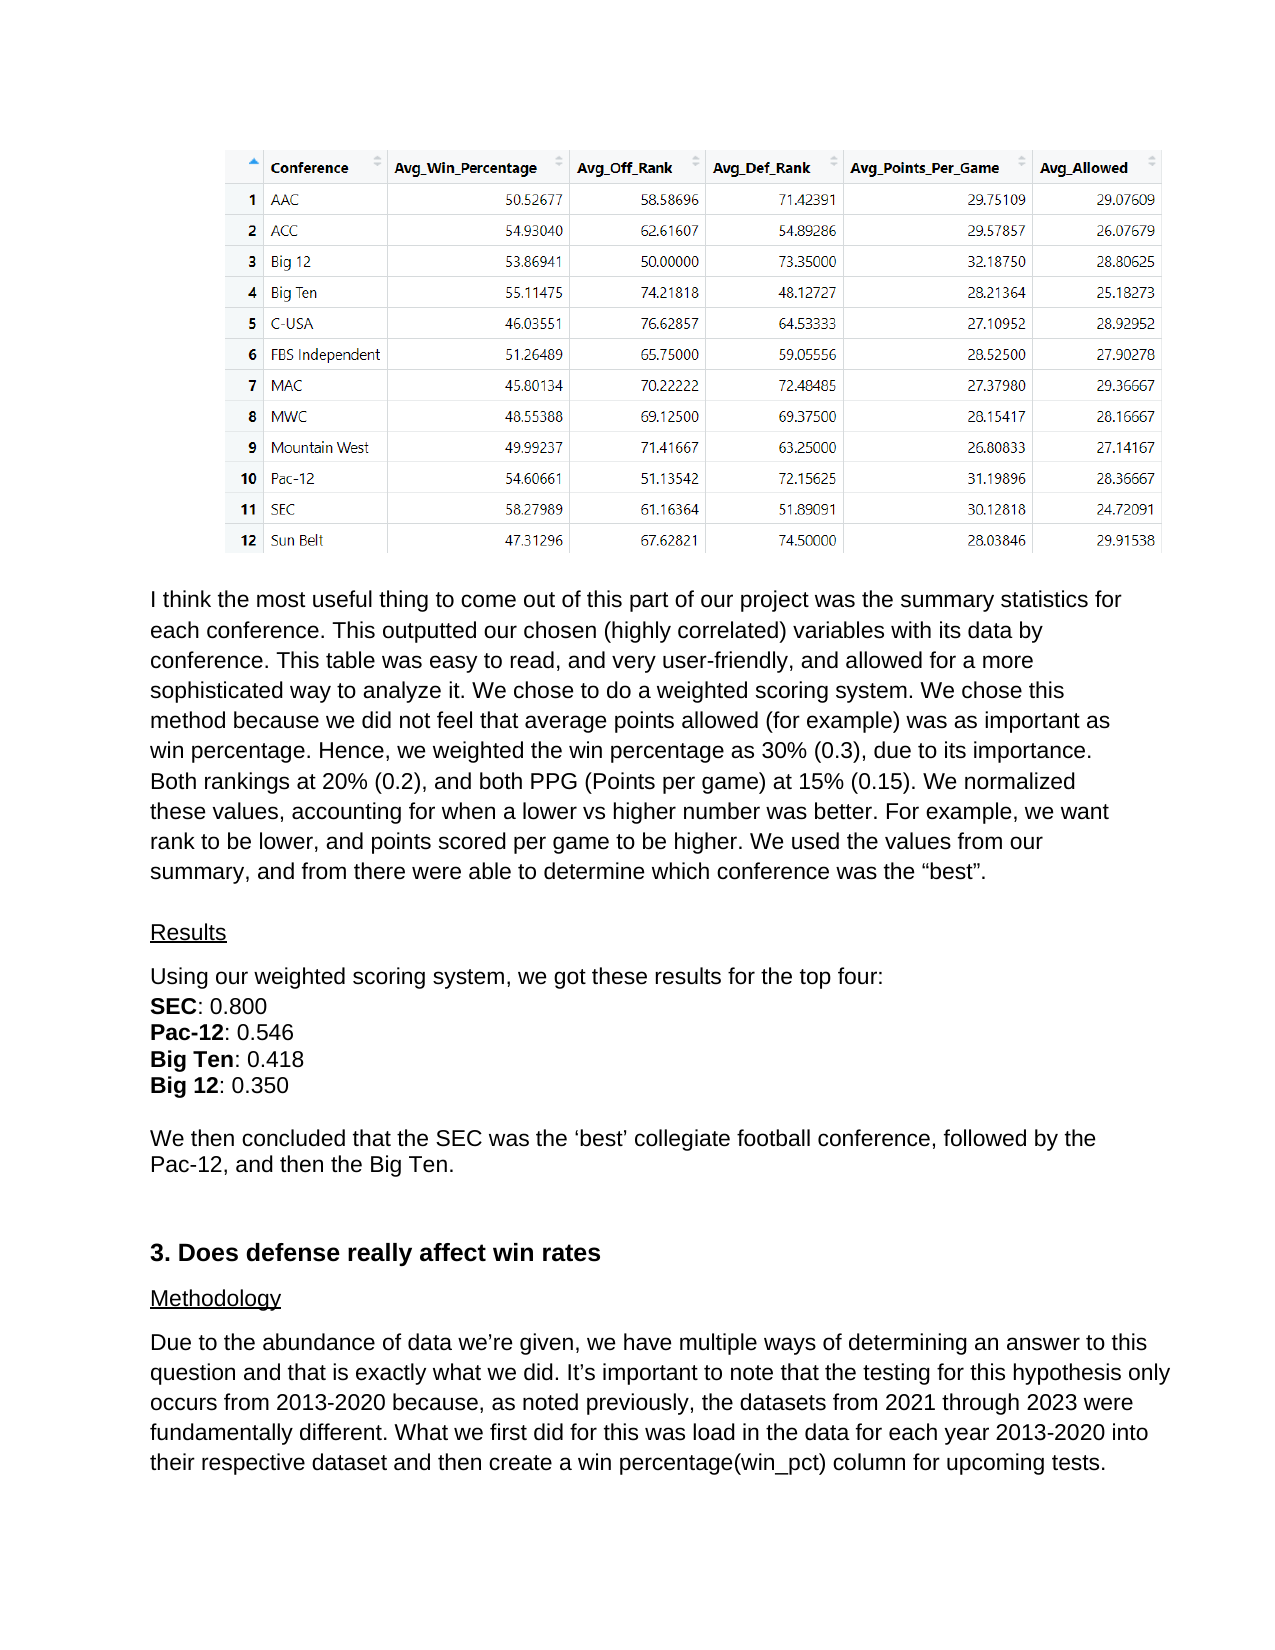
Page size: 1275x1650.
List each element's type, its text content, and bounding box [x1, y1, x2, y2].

picture [225, 150, 1162, 553]
text Due to the abundance of data we’re given, we have multiple ways of determining an answer to this question and that is exactly what we did. It’s important to note that the testing for this hypothesis only occurs from 2013-2020 because, as noted previously, the datasets from 2021 through 2023 were fundamentally different. What we first did for this was load in the data for each year 2013-2020 into their respective dataset and then create a win percentage(win_pct) column for upcoming tests. [150, 1328, 1172, 1476]
text Using our weighted scoring system, we got these results for the top four: [150, 963, 1125, 989]
text I think the most useful thing to come out of this part of our project was the summary statistics for each conference. This outputted our chosen (highly correlated) variables with its data by conference. This table was easy to read, and very user-friendly, and allowed for a more sophisticated way to analyze it. We chose to do a weighted scoring system. We chose this method because we did not feel that average points allowed (for example) was as important as win percentage. Hence, we weighted the win percentage as 30% (0.3), due to its importance. Both rankings at 20% (0.2), and both PPG (Points per game) at 15% (0.15). We normalized these values, accounting for when a lower vs higher number was better. For example, we want rank to be lower, and points scored per game to be higher. We used the values from our summary, and from there were able to determine which conference was the “best”. [150, 586, 1125, 884]
text Results [150, 919, 1125, 945]
text Big Ten: 0.418 [150, 1046, 1125, 1072]
text Methodology [150, 1284, 1172, 1311]
text Big 12: 0.350 [150, 1072, 1125, 1098]
subtitle 3. Does defense really affect win rates [150, 1238, 1172, 1266]
text SEC: 0.800 [150, 993, 1125, 1019]
text We then concluded that the SEC was the ‘best’ collegiate football conference, followed by the Pac-12, and then the Big Ten. [150, 1124, 1125, 1177]
text Pac-12: 0.546 [150, 1019, 1125, 1046]
